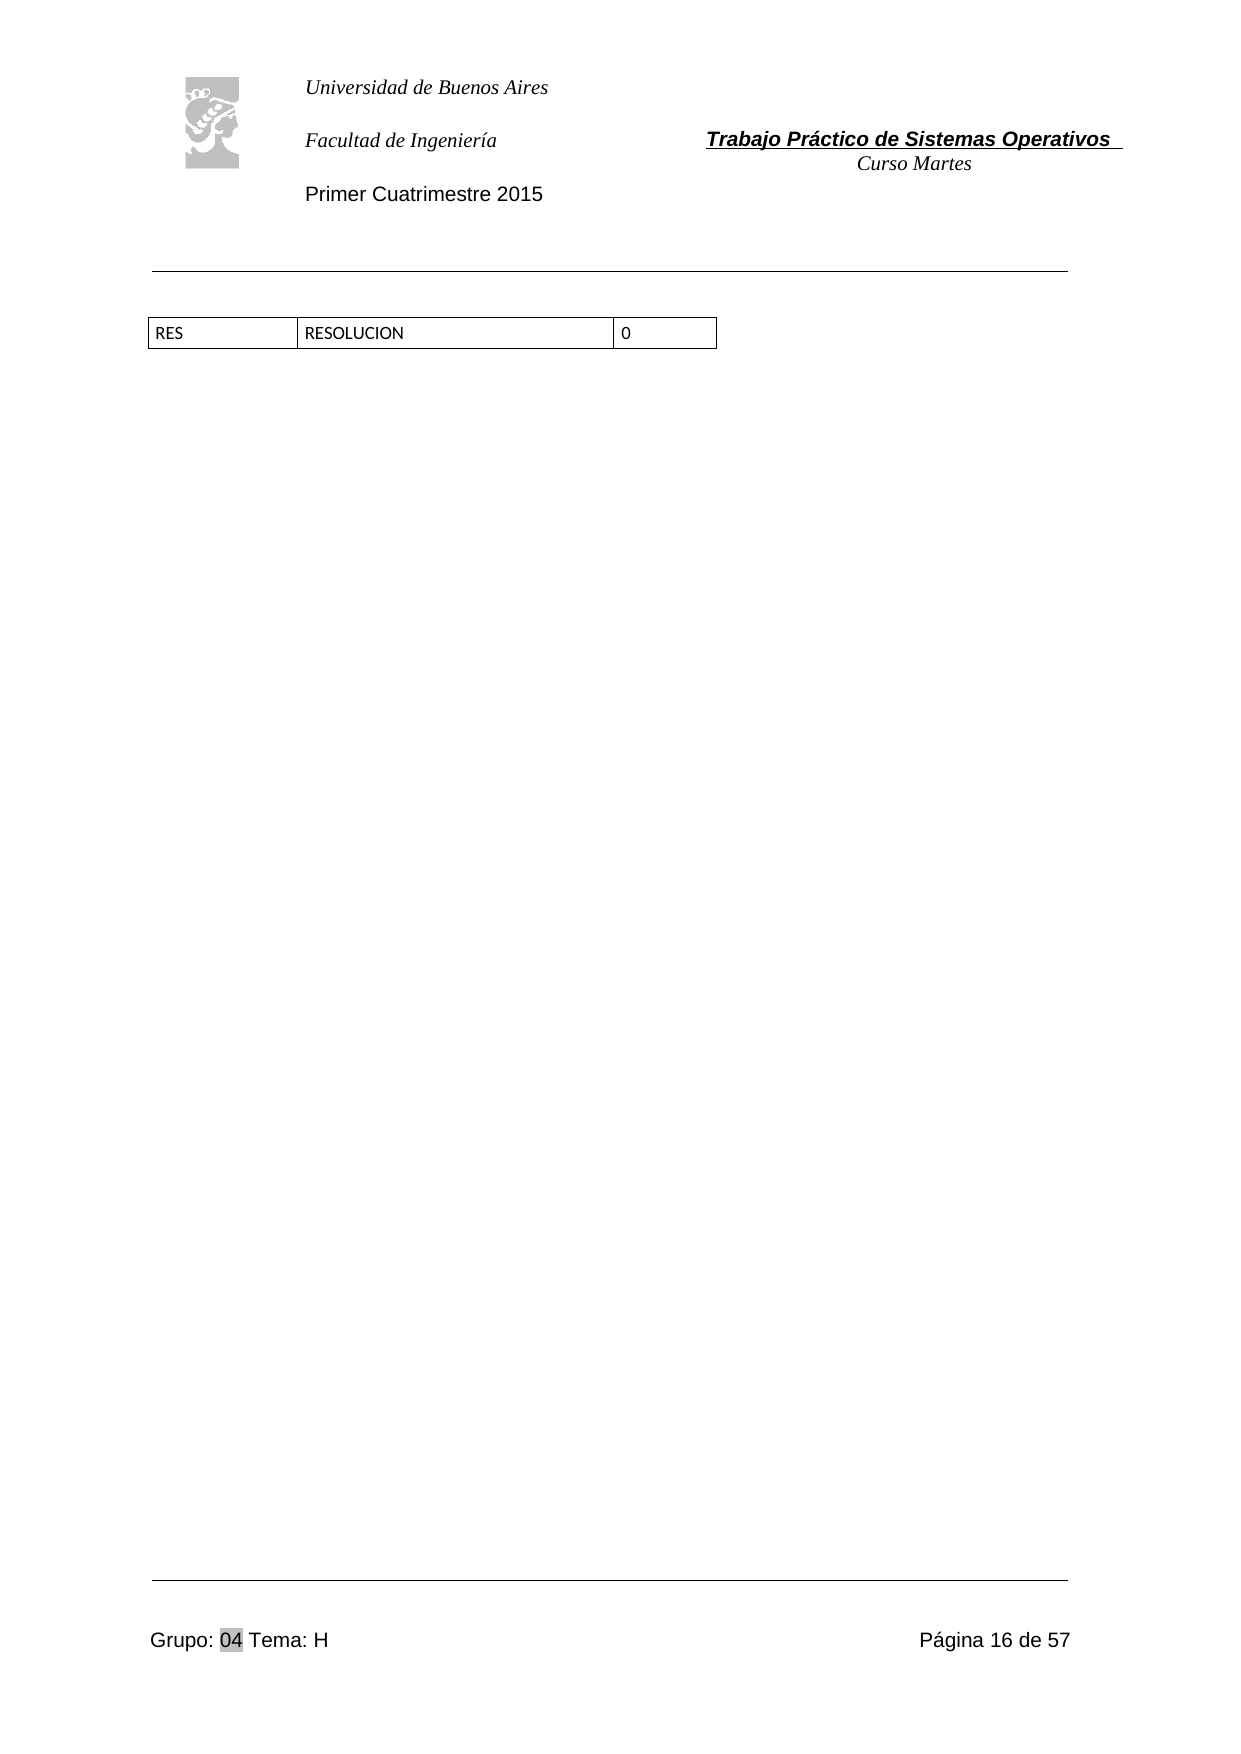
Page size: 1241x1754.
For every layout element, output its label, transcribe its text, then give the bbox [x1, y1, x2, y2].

table_cell RES [149, 318, 297, 348]
table_cell RESOLUCION [298, 318, 613, 348]
table_cell 0 [614, 318, 716, 348]
picture [183, 75, 246, 171]
